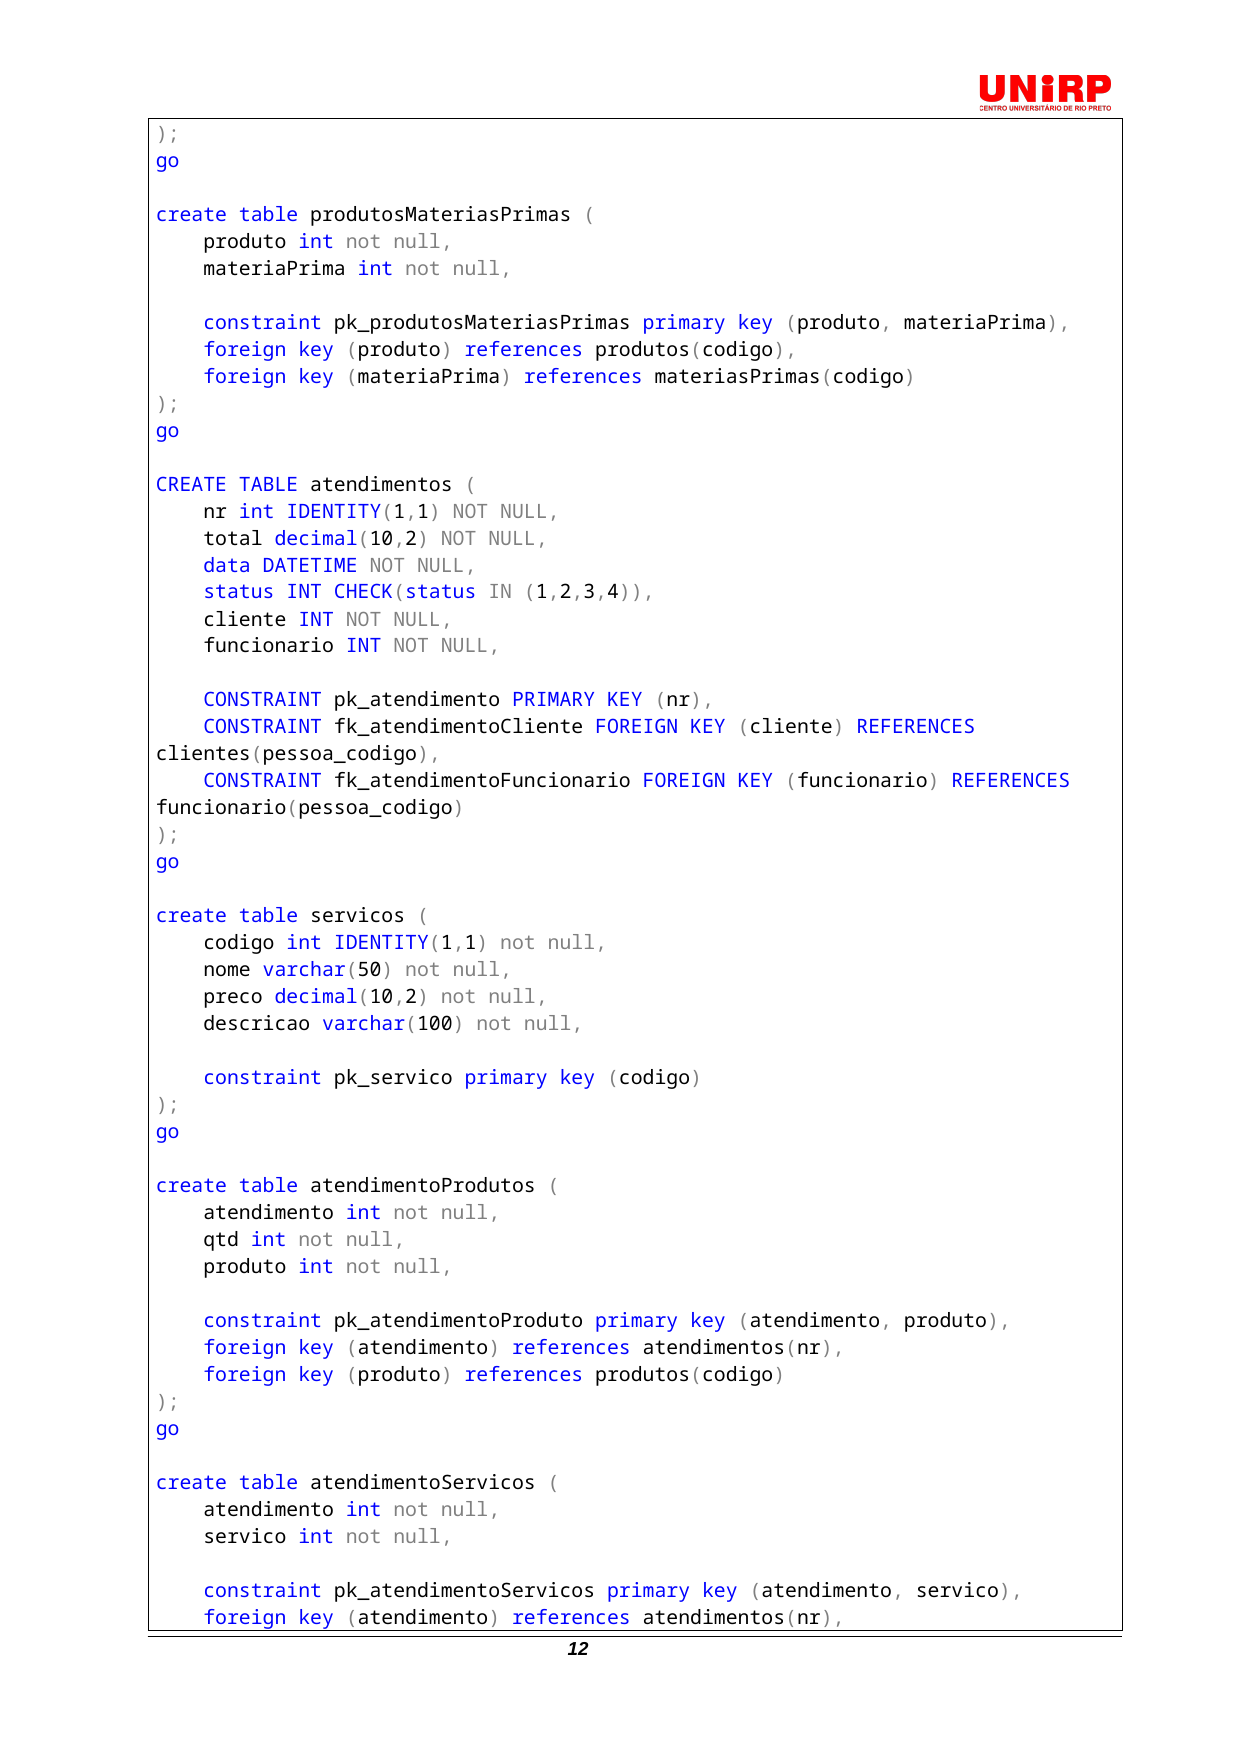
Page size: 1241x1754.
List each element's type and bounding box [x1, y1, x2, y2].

picture [979, 75, 1111, 111]
table_cell [149, 119, 1122, 1630]
